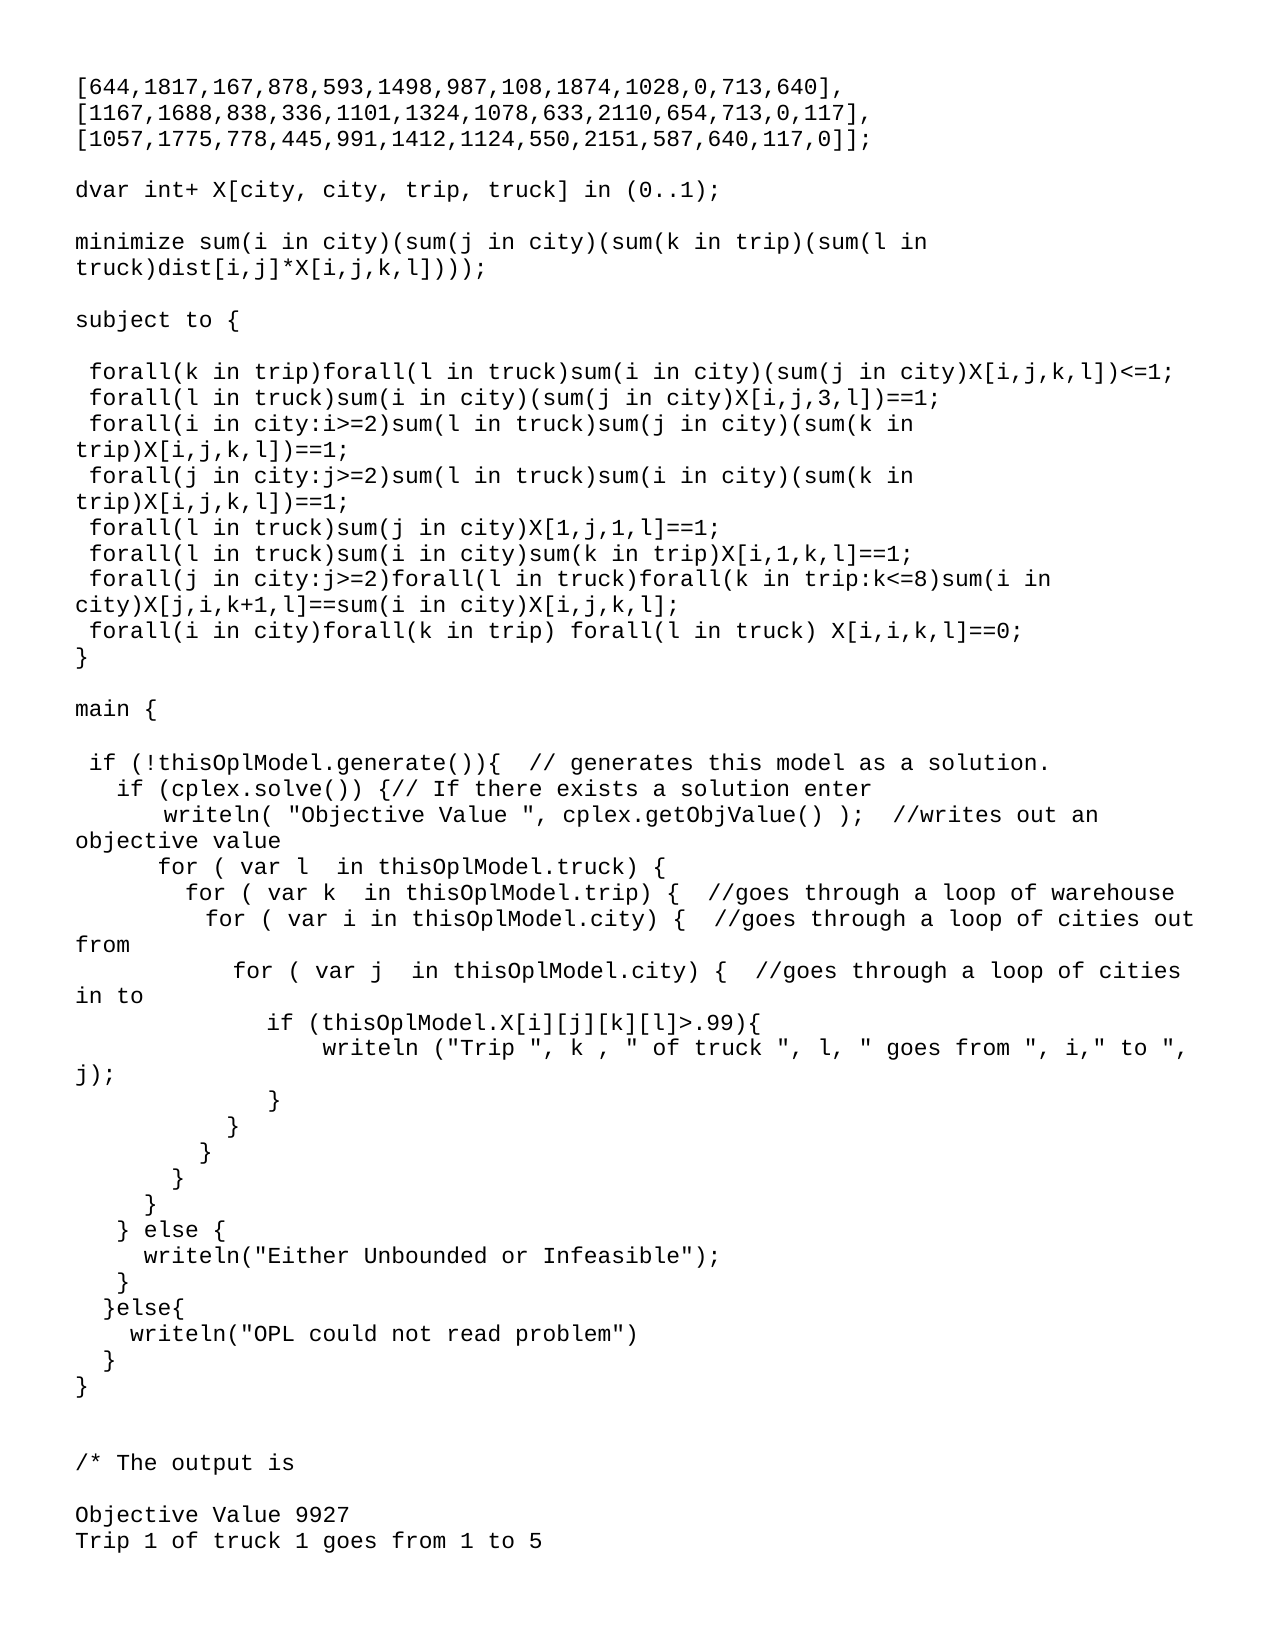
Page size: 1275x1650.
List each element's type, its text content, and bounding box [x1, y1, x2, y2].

text if (cplex.solve()) {// If there exists a solution enter [75, 777, 1200, 803]
text [1167,1688,838,336,1101,1324,1078,633,2110,654,713,0,117], [75, 101, 1200, 127]
text dvar int+ X[city, city, trip, truck] in (0..1); [75, 179, 1200, 205]
text forall(l in truck)sum(j in city)X[1,j,1,l]==1; [75, 516, 1200, 542]
text forall(j in city:j>=2)sum(l in truck)sum(i in city)(sum(k in trip)X[i,j,k,l])==1; [75, 464, 1200, 516]
text } [75, 646, 1200, 672]
text forall(l in truck)sum(i in city)(sum(j in city)X[i,j,3,l])==1; [75, 386, 1200, 412]
text for ( var k in thisOplModel.trip) { //goes through a loop of warehouse [75, 881, 1200, 907]
text } [75, 1270, 1200, 1296]
text } [75, 1141, 1200, 1166]
text } [75, 1192, 1200, 1218]
text if (!thisOplModel.generate()){ // generates this model as a solution. [75, 751, 1200, 777]
text forall(i in city:i>=2)sum(l in truck)sum(j in city)(sum(k in trip)X[i,j,k,l])==1; [75, 412, 1200, 464]
text /* The output is [75, 1452, 1200, 1478]
text forall(i in city)forall(k in trip) forall(l in truck) X[i,i,k,l]==0; [75, 620, 1200, 646]
text for ( var j in thisOplModel.city) { //goes through a loop of cities in to [75, 959, 1200, 1011]
text [1057,1775,778,445,991,1412,1124,550,2151,587,640,117,0]]; [75, 127, 1200, 153]
text writeln( "Objective Value ", cplex.getObjValue() ); //writes out an objective value [75, 803, 1200, 855]
text } [75, 1089, 1200, 1114]
text } [75, 1114, 1200, 1141]
text [644,1817,167,878,593,1498,987,108,1874,1028,0,713,640], [75, 75, 1200, 101]
text forall(l in truck)sum(i in city)sum(k in trip)X[i,1,k,l]==1; [75, 542, 1200, 568]
text forall(j in city:j>=2)forall(l in truck)forall(k in trip:k<=8)sum(i in city)X[j,i,k+1,l]==sum(i in city)X[i,j,k,l]; [75, 568, 1200, 620]
text writeln("OPL could not read problem") [75, 1322, 1200, 1348]
text main { [75, 697, 1200, 723]
text } [75, 1348, 1200, 1374]
text minimize sum(i in city)(sum(j in city)(sum(k in trip)(sum(l in truck)dist[i,j]*X[i,j,k,l]))); [75, 231, 1200, 282]
text writeln ("Trip ", k , " of truck ", l, " goes from ", i," to ", j); [75, 1037, 1200, 1089]
text if (thisOplModel.X[i][j][k][l]>.99){ [75, 1011, 1200, 1037]
text } else { [75, 1218, 1200, 1244]
text for ( var l in thisOplModel.truck) { [75, 855, 1200, 881]
text subject to { [75, 308, 1200, 334]
text } [75, 1166, 1200, 1192]
text } [75, 1374, 1200, 1400]
text for ( var i in thisOplModel.city) { //goes through a loop of cities out from [75, 907, 1200, 959]
text }else{ [75, 1296, 1200, 1322]
text Trip 1 of truck 1 goes from 1 to 5 [75, 1529, 1200, 1556]
text forall(k in trip)forall(l in truck)sum(i in city)(sum(j in city)X[i,j,k,l])<=1; [75, 360, 1200, 386]
text Objective Value 9927 [75, 1504, 1200, 1529]
text writeln("Either Unbounded or Infeasible"); [75, 1244, 1200, 1270]
